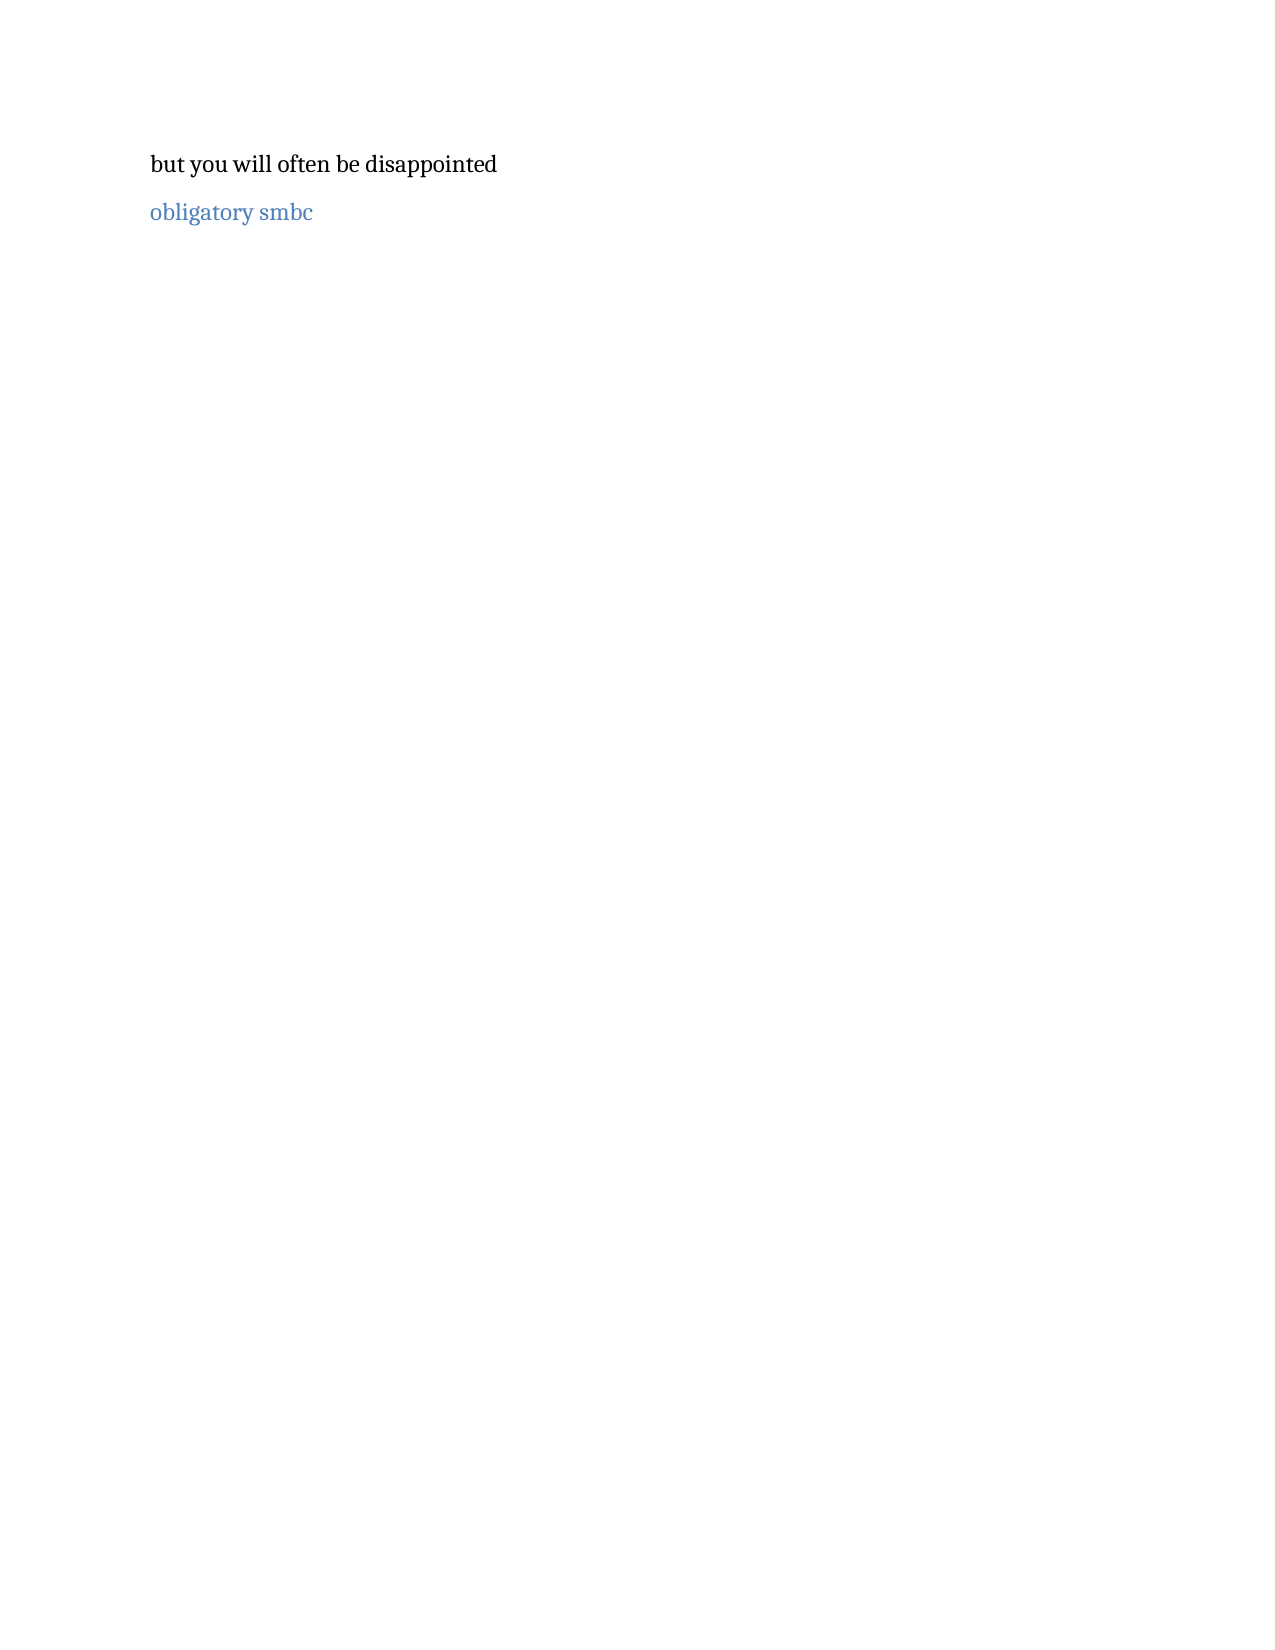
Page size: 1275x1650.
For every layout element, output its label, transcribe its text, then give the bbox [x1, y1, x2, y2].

text obligatory smbc [150, 197, 1125, 226]
text but you will often be disappointed [150, 150, 1125, 179]
